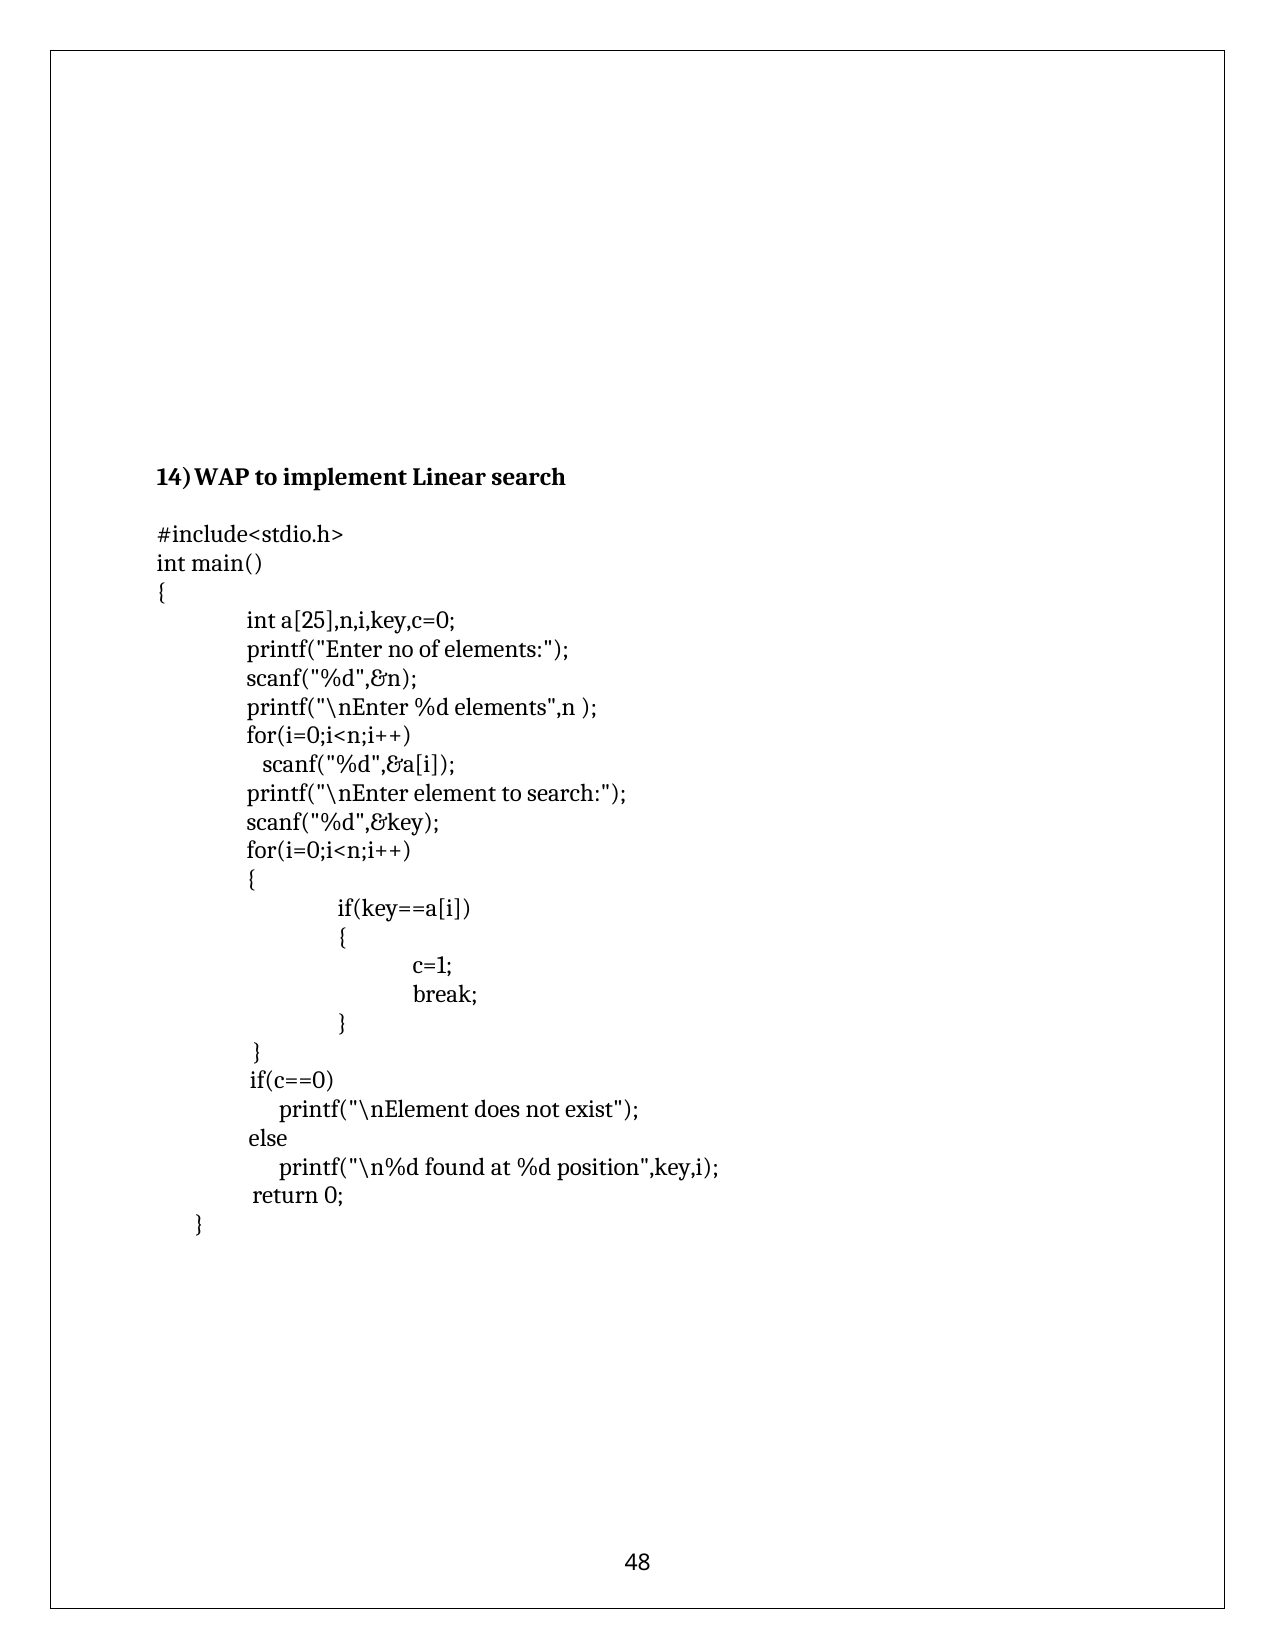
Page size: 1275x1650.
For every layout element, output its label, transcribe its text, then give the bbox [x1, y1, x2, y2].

list scanf("%d",&key); [224, 807, 1163, 836]
list printf("Enter no of elements:"); [224, 635, 1163, 664]
list } [194, 1210, 1163, 1239]
text if(c==0) [112, 1066, 1163, 1095]
list for(i=0;i<n;i++) [224, 721, 1163, 750]
list c=1; [224, 951, 1163, 980]
list printf("\nEnter %d elements",n ); [224, 692, 1163, 721]
list printf("\nElement does not exist"); [224, 1095, 1163, 1124]
list for(i=0;i<n;i++) [224, 836, 1163, 865]
list } [224, 1009, 1163, 1037]
list printf("\nEnter element to search:"); [224, 779, 1163, 807]
list { [224, 865, 1163, 894]
list WAP to implement Linear search [157, 462, 1163, 491]
list #include<stdio.h> [156, 520, 1163, 549]
list if(key==a[i]) [224, 894, 1163, 922]
list break; [224, 980, 1163, 1009]
list { [156, 577, 1163, 606]
list scanf("%d",&n); [224, 664, 1163, 692]
text else [112, 1124, 1163, 1152]
list int main() [156, 549, 1163, 577]
list return 0; [224, 1181, 1163, 1210]
list } [224, 1037, 1163, 1066]
list scanf("%d",&a[i]); [224, 750, 1163, 779]
list { [224, 922, 1163, 951]
list int a[25],n,i,key,c=0; [224, 606, 1163, 635]
list printf("\n%d found at %d position",key,i); [224, 1152, 1163, 1181]
